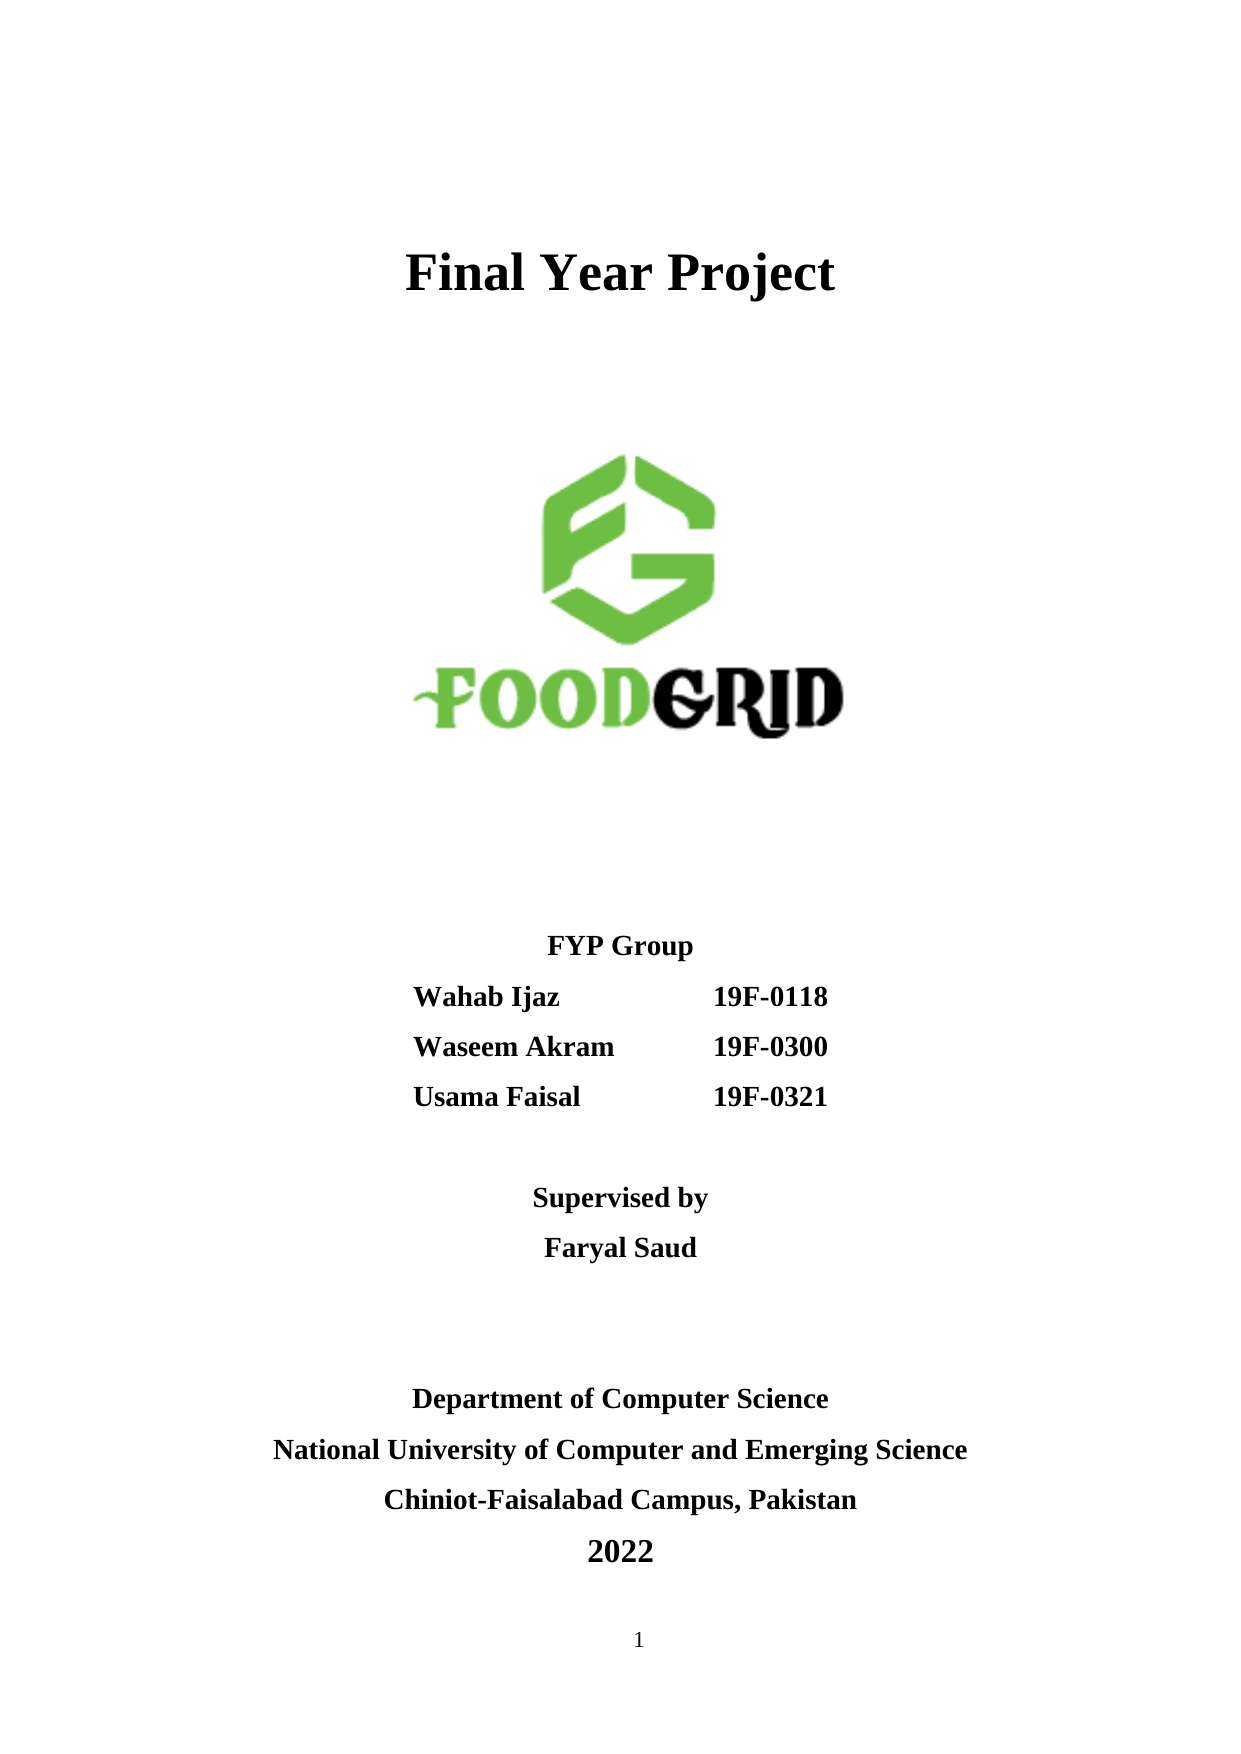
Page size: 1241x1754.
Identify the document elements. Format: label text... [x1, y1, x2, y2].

title Final Year Project [112, 239, 1128, 302]
subtitle FYP Group [112, 928, 1128, 962]
text Department of Computer Science [112, 1381, 1128, 1415]
text Usama Faisal 19F-0321 [112, 1079, 1128, 1113]
text National University of Computer and Emerging Science Chiniot-Faisalabad Campus, Pakistan [272, 1432, 968, 1516]
text Wahab Ijaz 19F-0118 [112, 979, 1128, 1012]
picture [370, 374, 908, 826]
text 2022 [112, 1532, 1128, 1571]
text Waseem Akram 19F-0300 [112, 1029, 1128, 1063]
text Supervised by Faryal Saud [501, 1180, 739, 1264]
